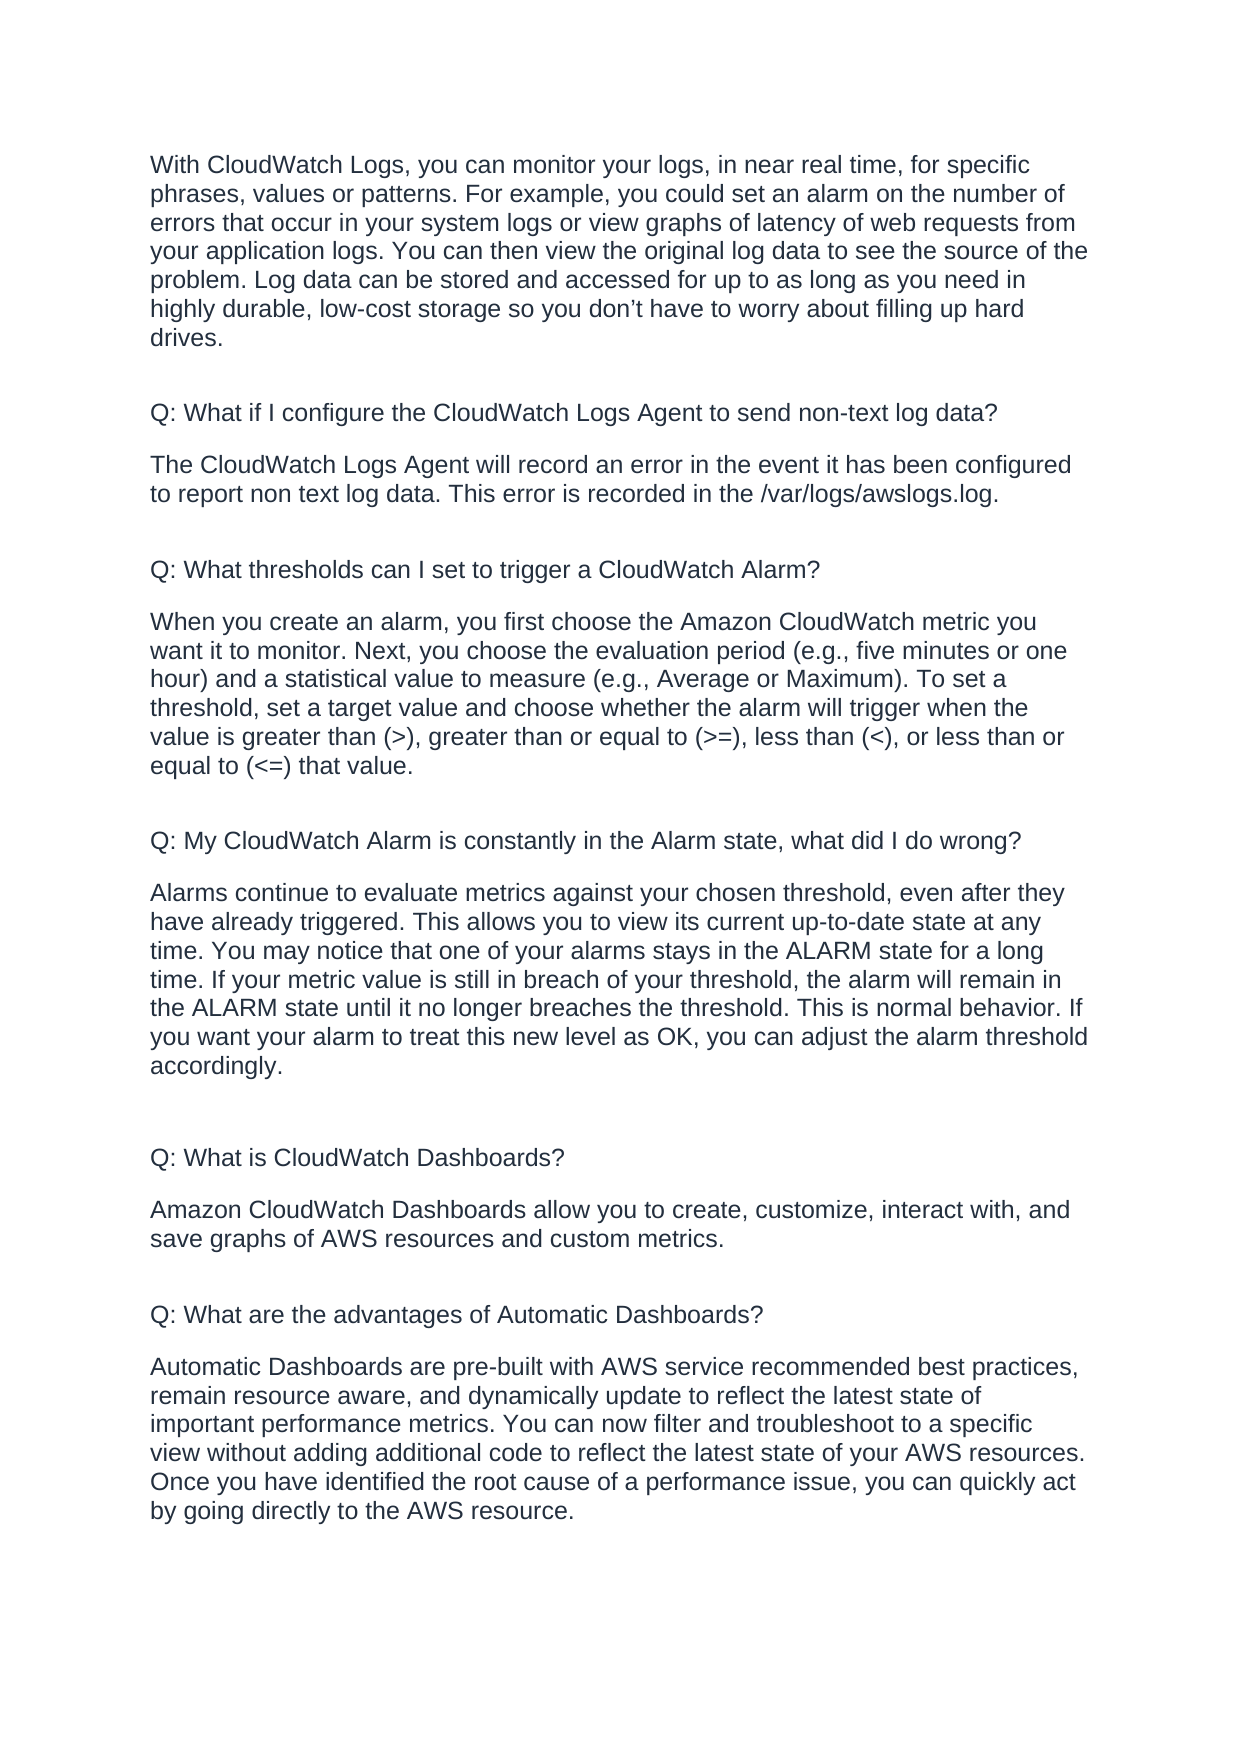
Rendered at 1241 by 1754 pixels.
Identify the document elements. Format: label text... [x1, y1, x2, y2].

text When you create an alarm, you first choose the Amazon CloudWatch metric you want it to monitor. Next, you choose the evaluation period (e.g., five minutes or one hour) and a statistical value to measure (e.g., Average or Maximum). To set a threshold, set a target value and choose whether the alarm will trigger when the value is greater than (>), greater than or equal to (>=), less than (<), or less than or equal to (<=) that value. [150, 607, 1090, 779]
text Alarms continue to evaluate metrics against your chosen threshold, even after they have already triggered. This allows you to view its current up-to-date state at any time. You may notice that one of your alarms stays in the ALARM state for a long time. If your metric value is still in breach of your threshold, the alarm will remain in the ALARM state until it no longer breaches the threshold. This is normal behavior. If you want your alarm to treat this new level as OK, you can adjust the alarm threshold accordingly. [150, 878, 1090, 1080]
text With CloudWatch Logs, you can monitor your logs, in near real time, for specific phrases, values or patterns. For example, you could set an alarm on the number of errors that occur in your system logs or view graphs of latency of web requests from your application logs. You can then view the original log data to see the source of the problem. Log data can be stored and accessed for up to as long as you need in highly durable, low-cost storage so you don’t have to worry about filling up hard drives. [150, 150, 1090, 351]
text Q: What are the advantages of Automatic Dashboards? [150, 1300, 1090, 1328]
text Q: What is CloudWatch Dashboards? [150, 1143, 1090, 1172]
text The CloudWatch Logs Agent will record an error in the event it has been configured to report non text log data. This error is recorded in the /var/logs/awslogs.log. [150, 450, 1090, 508]
text Amazon CloudWatch Dashboards allow you to create, customize, interact with, and save graphs of AWS resources and custom metrics. [150, 1195, 1090, 1253]
text Q: What thresholds can I set to trigger a CloudWatch Alarm? [150, 555, 1090, 583]
text Automatic Dashboards are pre-built with AWS service recommended best practices, remain resource aware, and dynamically update to reflect the latest state of important performance metrics. You can now filter and troubleshoot to a specific view without adding additional code to reflect the latest state of your AWS resources. Once you have identified the root cause of a performance issue, you can quickly act by going directly to the AWS resource. [150, 1352, 1090, 1524]
text Q: My CloudWatch Alarm is constantly in the Alarm state, what did I do wrong? [150, 826, 1090, 855]
text Q: What if I configure the CloudWatch Logs Agent to send non-text log data? [150, 398, 1090, 427]
